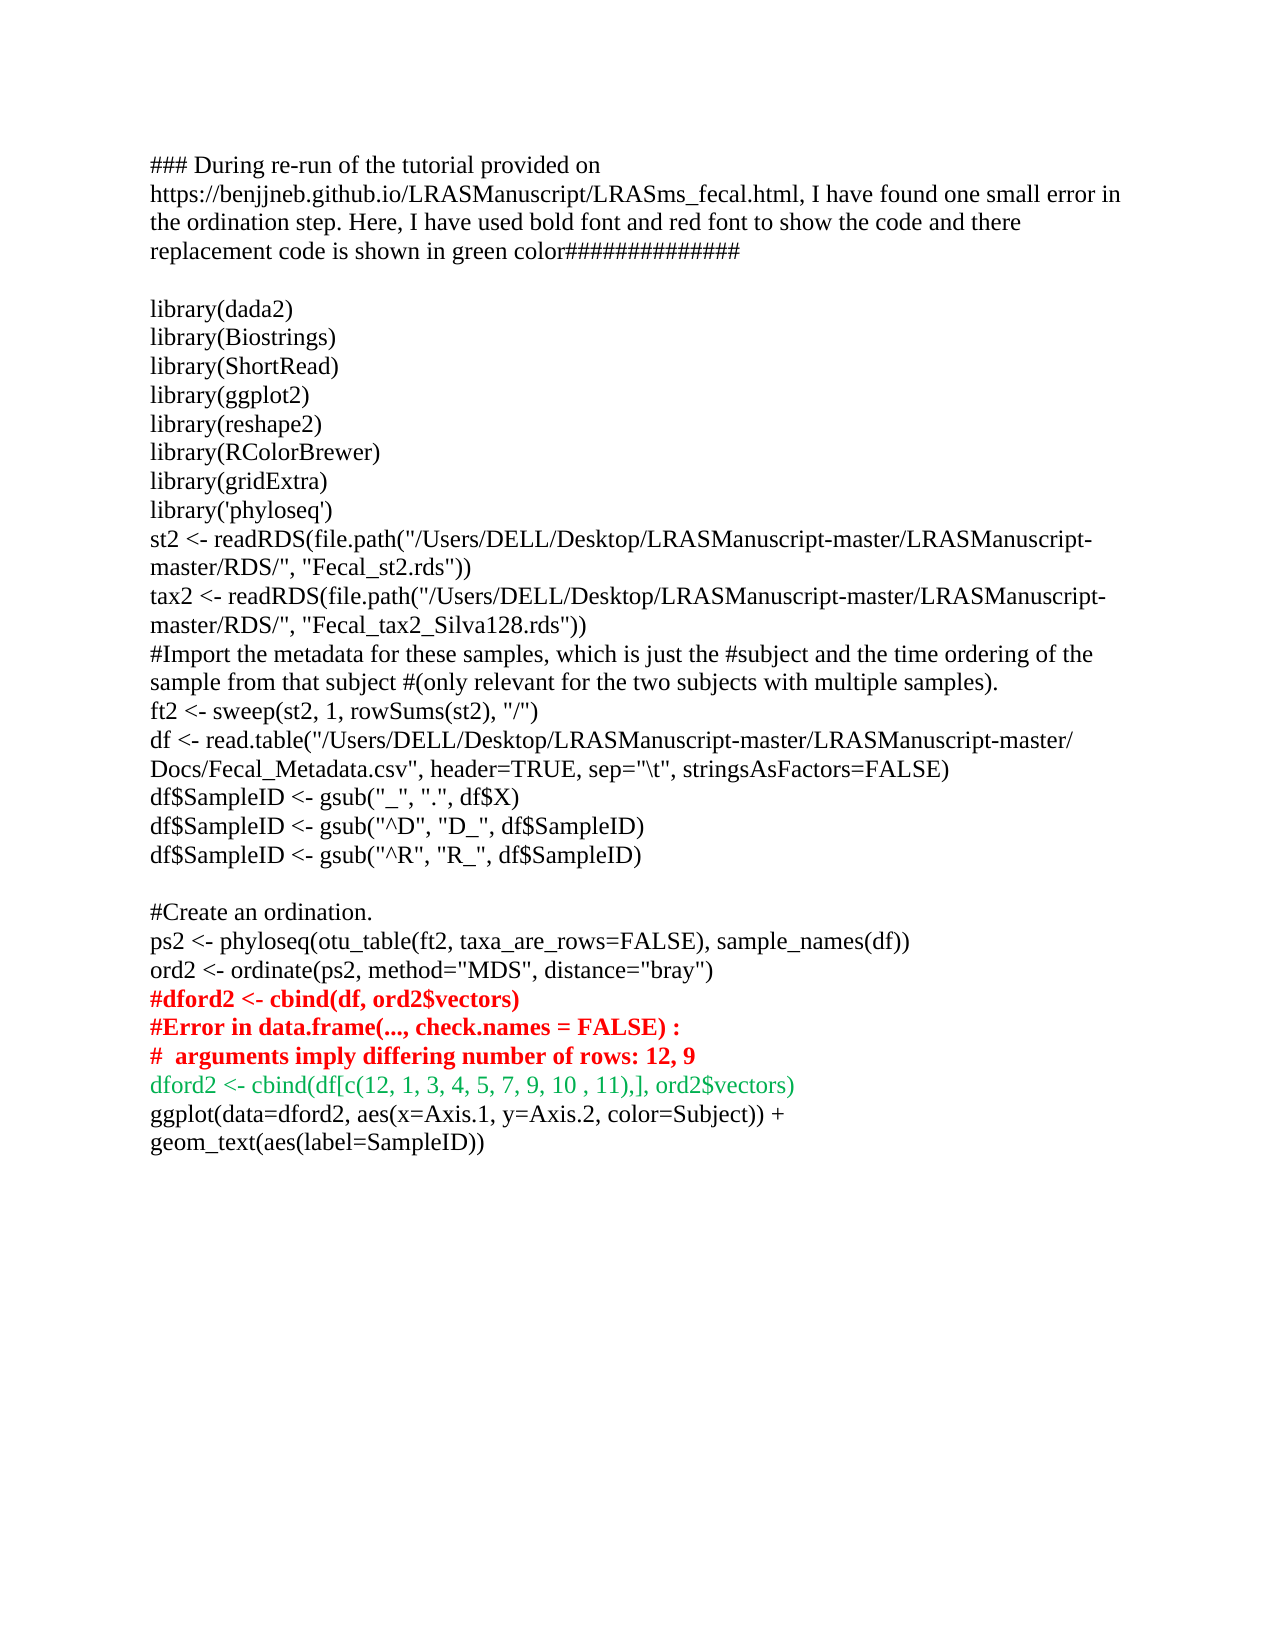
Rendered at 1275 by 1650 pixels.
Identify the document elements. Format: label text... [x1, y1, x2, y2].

text library(gridExtra) [150, 466, 1125, 495]
text #Error in data.frame(..., check.names = FALSE) : [150, 1012, 1125, 1041]
text # arguments imply differing number of rows: 12, 9 [150, 1041, 1125, 1070]
text ord2 <- ordinate(ps2, method="MDS", distance="bray") [150, 955, 1125, 984]
text #dford2 <- cbind(df, ord2$vectors) [150, 984, 1125, 1012]
text library(Biostrings) [150, 322, 1125, 351]
text library(dada2) [150, 294, 1125, 322]
text ft2 <- sweep(st2, 1, rowSums(st2), "/") [150, 696, 1125, 725]
text ### During re-run of the tutorial provided on https://benjjneb.github.io/LRASManuscript/LRASms_fecal.html, I have found one small error in the ordination step. Here, I have used bold font and red font to show the code and there replacement code is shown in green color############## [150, 150, 1125, 265]
text library(ggplot2) [150, 380, 1125, 409]
text df$SampleID <- gsub("^R", "R_", df$SampleID) [150, 840, 1125, 869]
text ggplot(data=dford2, aes(x=Axis.1, y=Axis.2, color=Subject)) + geom_text(aes(label=SampleID)) [150, 1099, 1125, 1156]
text library(ShortRead) [150, 351, 1125, 380]
text #Create an ordination. [150, 897, 1125, 926]
text #Import the metadata for these samples, which is just the #subject and the time ordering of the sample from that subject #(only relevant for the two subjects with multiple samples). [150, 639, 1125, 696]
text dford2 <- cbind(df[c(12, 1, 3, 4, 5, 7, 9, 10 , 11),], ord2$vectors) [150, 1070, 1125, 1099]
text df$SampleID <- gsub("^D", "D_", df$SampleID) [150, 811, 1125, 840]
text library(reshape2) [150, 409, 1125, 437]
text library('phyloseq') [150, 495, 1125, 524]
text ps2 <- phyloseq(otu_table(ft2, taxa_are_rows=FALSE), sample_names(df)) [150, 926, 1125, 955]
text df$SampleID <- gsub("_", ".", df$X) [150, 782, 1125, 811]
text df <- read.table("/Users/DELL/Desktop/LRASManuscript-master/LRASManuscript-master/Docs/Fecal_Metadata.csv", header=TRUE, sep="\t", stringsAsFactors=FALSE) [150, 725, 1125, 782]
text tax2 <- readRDS(file.path("/Users/DELL/Desktop/LRASManuscript-master/LRASManuscript-master/RDS/", "Fecal_tax2_Silva128.rds")) [150, 581, 1125, 639]
text st2 <- readRDS(file.path("/Users/DELL/Desktop/LRASManuscript-master/LRASManuscript-master/RDS/", "Fecal_st2.rds")) [150, 524, 1125, 581]
text library(RColorBrewer) [150, 437, 1125, 466]
